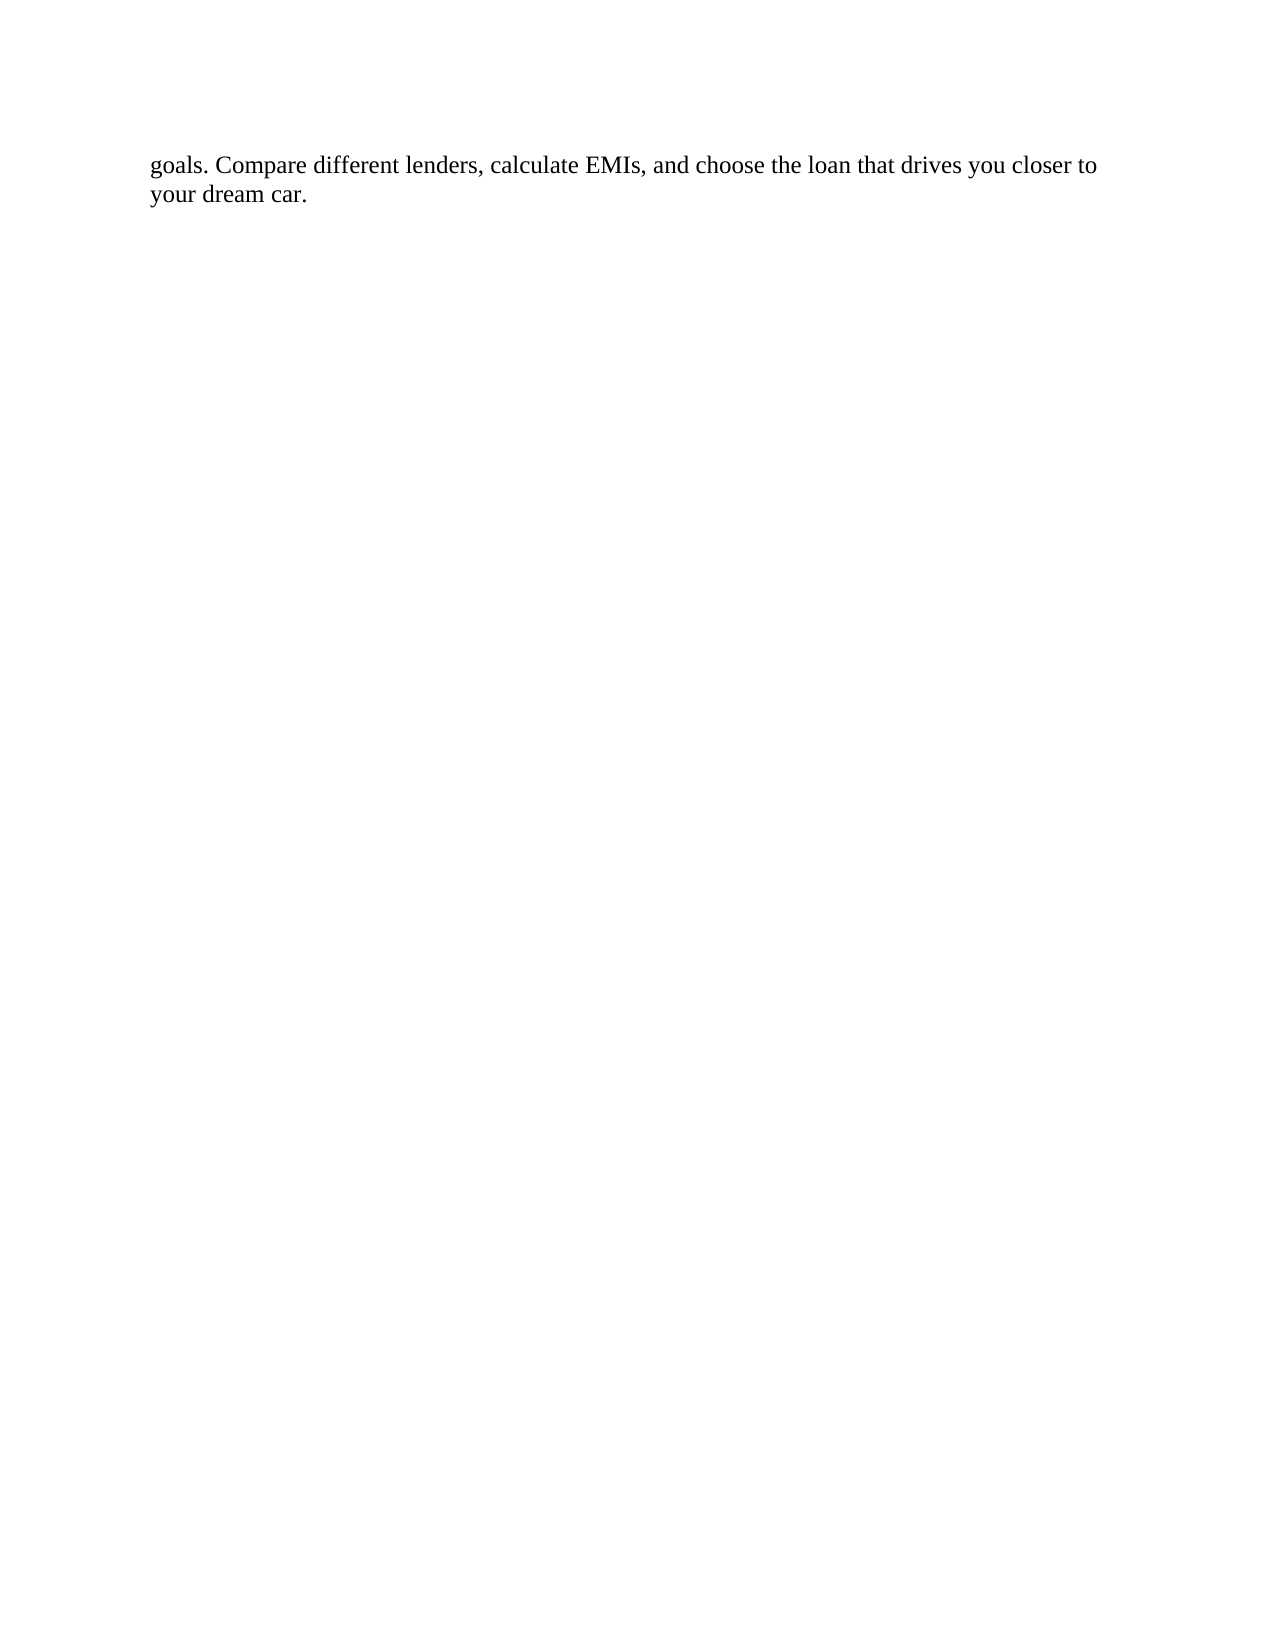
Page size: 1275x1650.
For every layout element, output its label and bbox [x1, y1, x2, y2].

text [150, 150, 1125, 207]
